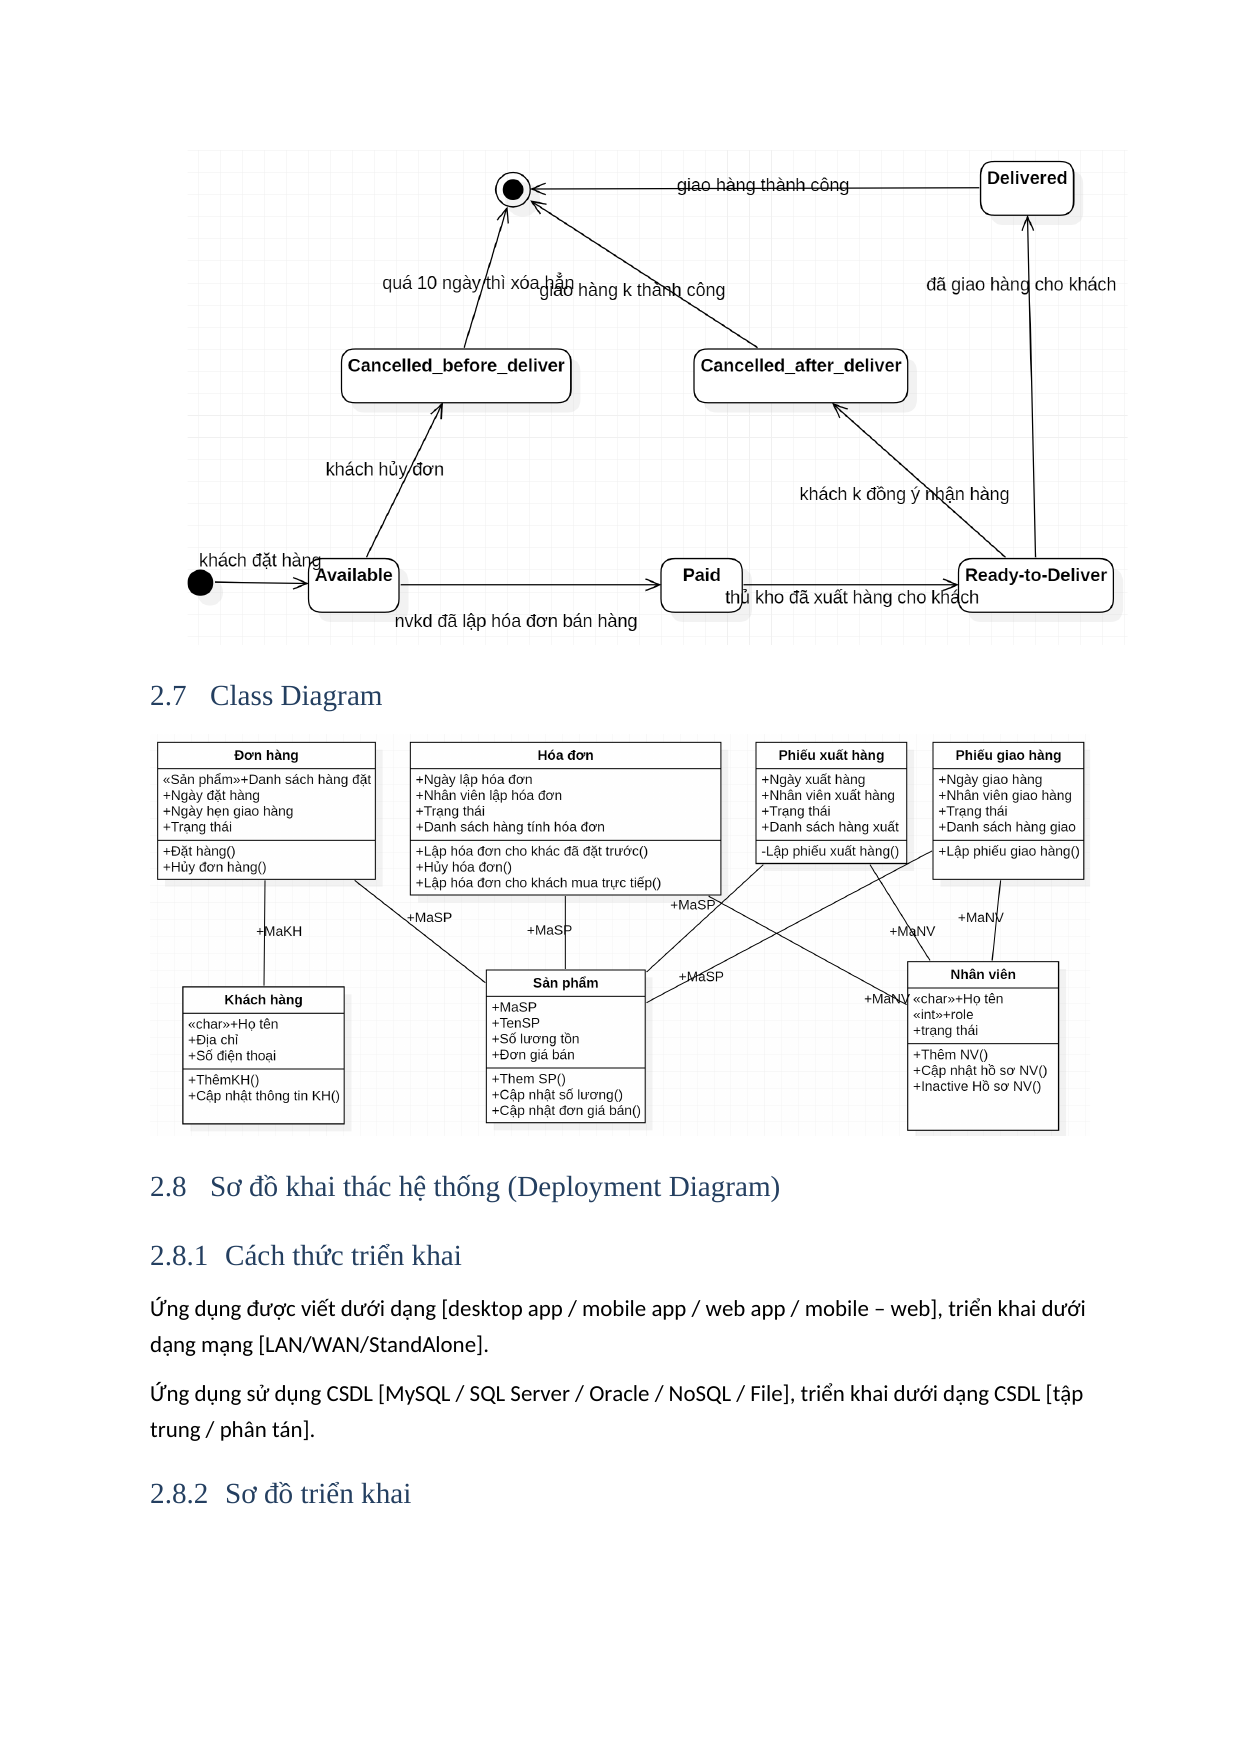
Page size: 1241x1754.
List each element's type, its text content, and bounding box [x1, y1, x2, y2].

subtitle Sơ đồ triển khai [150, 1477, 1090, 1510]
subtitle Class Diagram [150, 678, 1090, 712]
picture [187, 150, 1128, 645]
subtitle Sơ đồ khai thác hệ thống (Deployment Diagram) [150, 1169, 1090, 1203]
subtitle Cách thức triển khai [150, 1238, 1090, 1271]
picture [150, 734, 1091, 1136]
text Ứng dụng được viết dưới dạng [desktop app / mobile app / web app / mobile – web], triển khai dưới dạng mạng [LAN/WAN/StandAlone]. [150, 1294, 1090, 1358]
text Ứng dụng sử dụng CSDL [MySQL / SQL Server / Oracle / NoSQL / File], triển khai dưới dạng CSDL [tập trung / phân tán]. [150, 1379, 1090, 1443]
